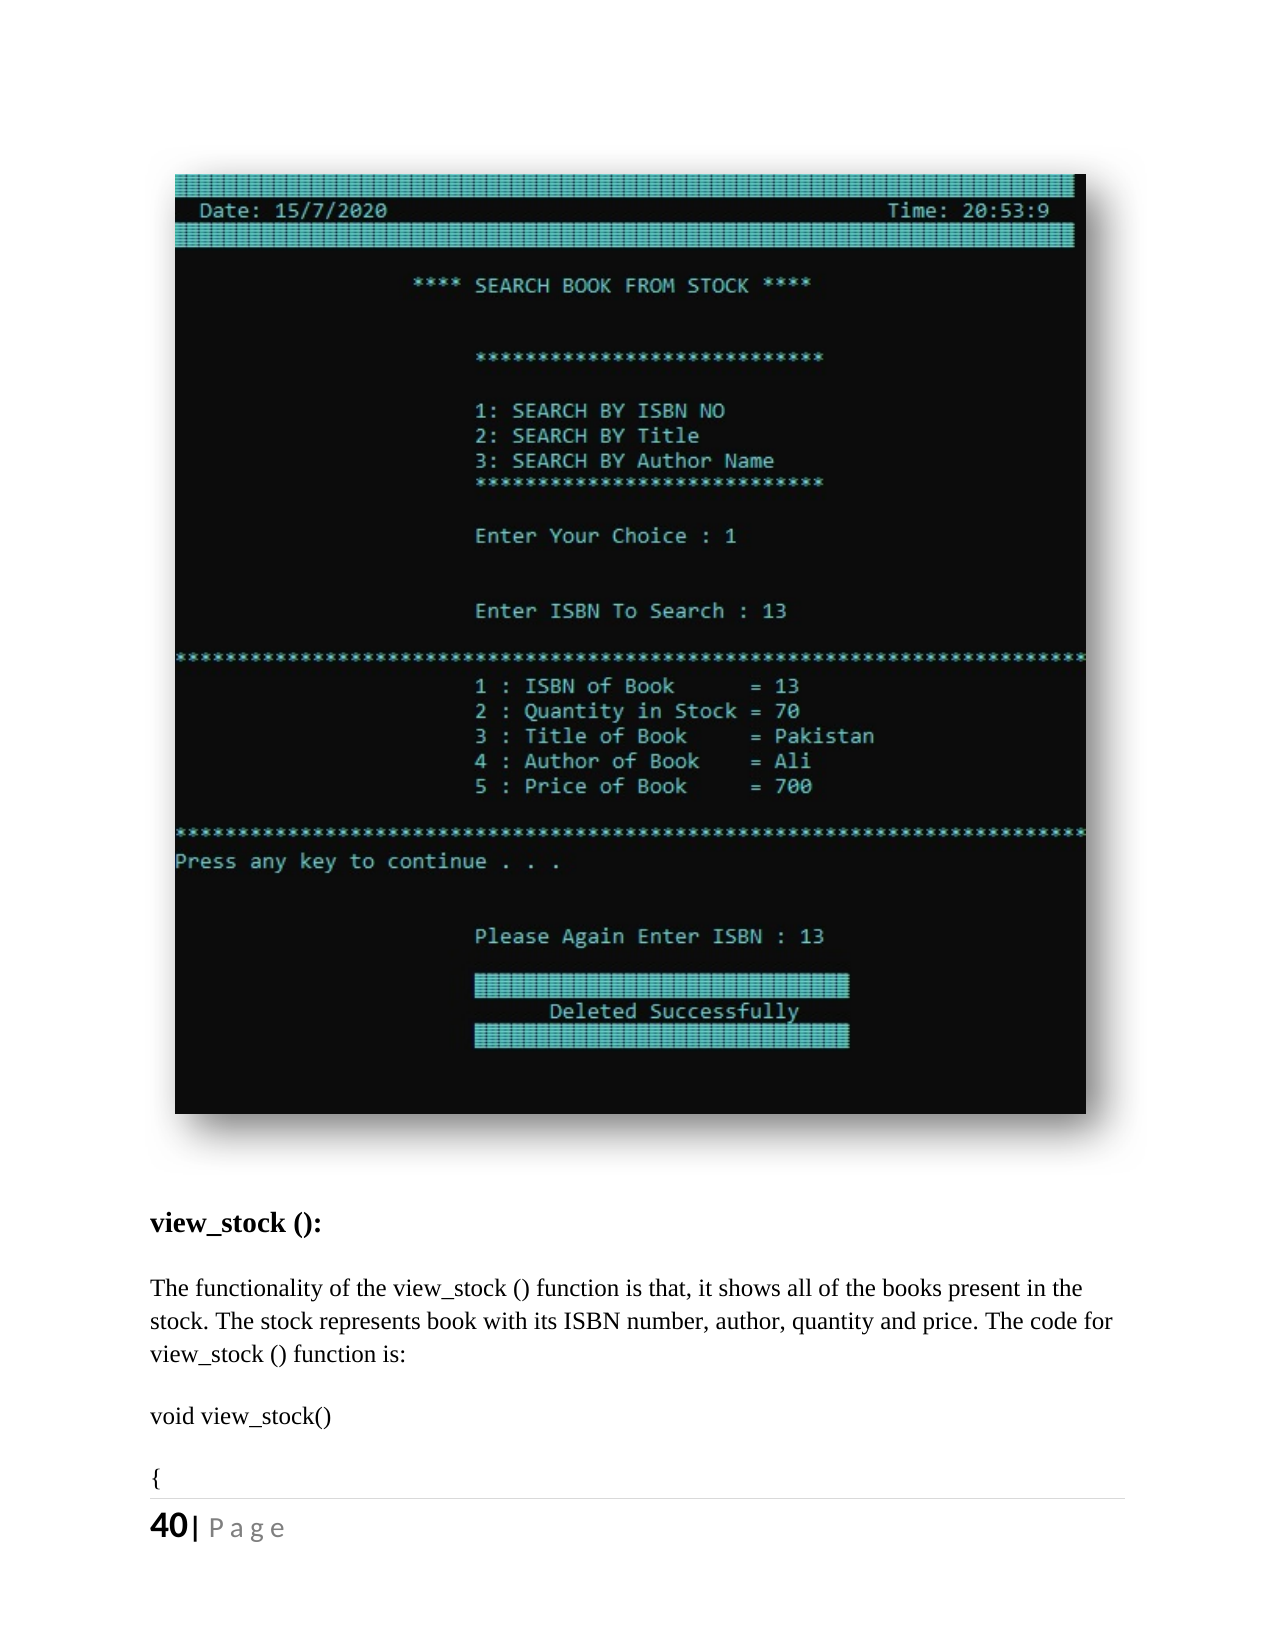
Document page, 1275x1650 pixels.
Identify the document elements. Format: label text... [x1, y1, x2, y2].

text The functionality of the view_stock () function is that, it shows all of the books present in the stock. The stock represents book with its ISBN number, author, quantity and price. The code for view_stock () function is: [150, 1273, 1125, 1368]
picture [175, 174, 1086, 1114]
text view_stock (): [150, 1205, 1125, 1239]
text { [150, 1463, 1125, 1492]
text void view_stock() [150, 1401, 1125, 1430]
